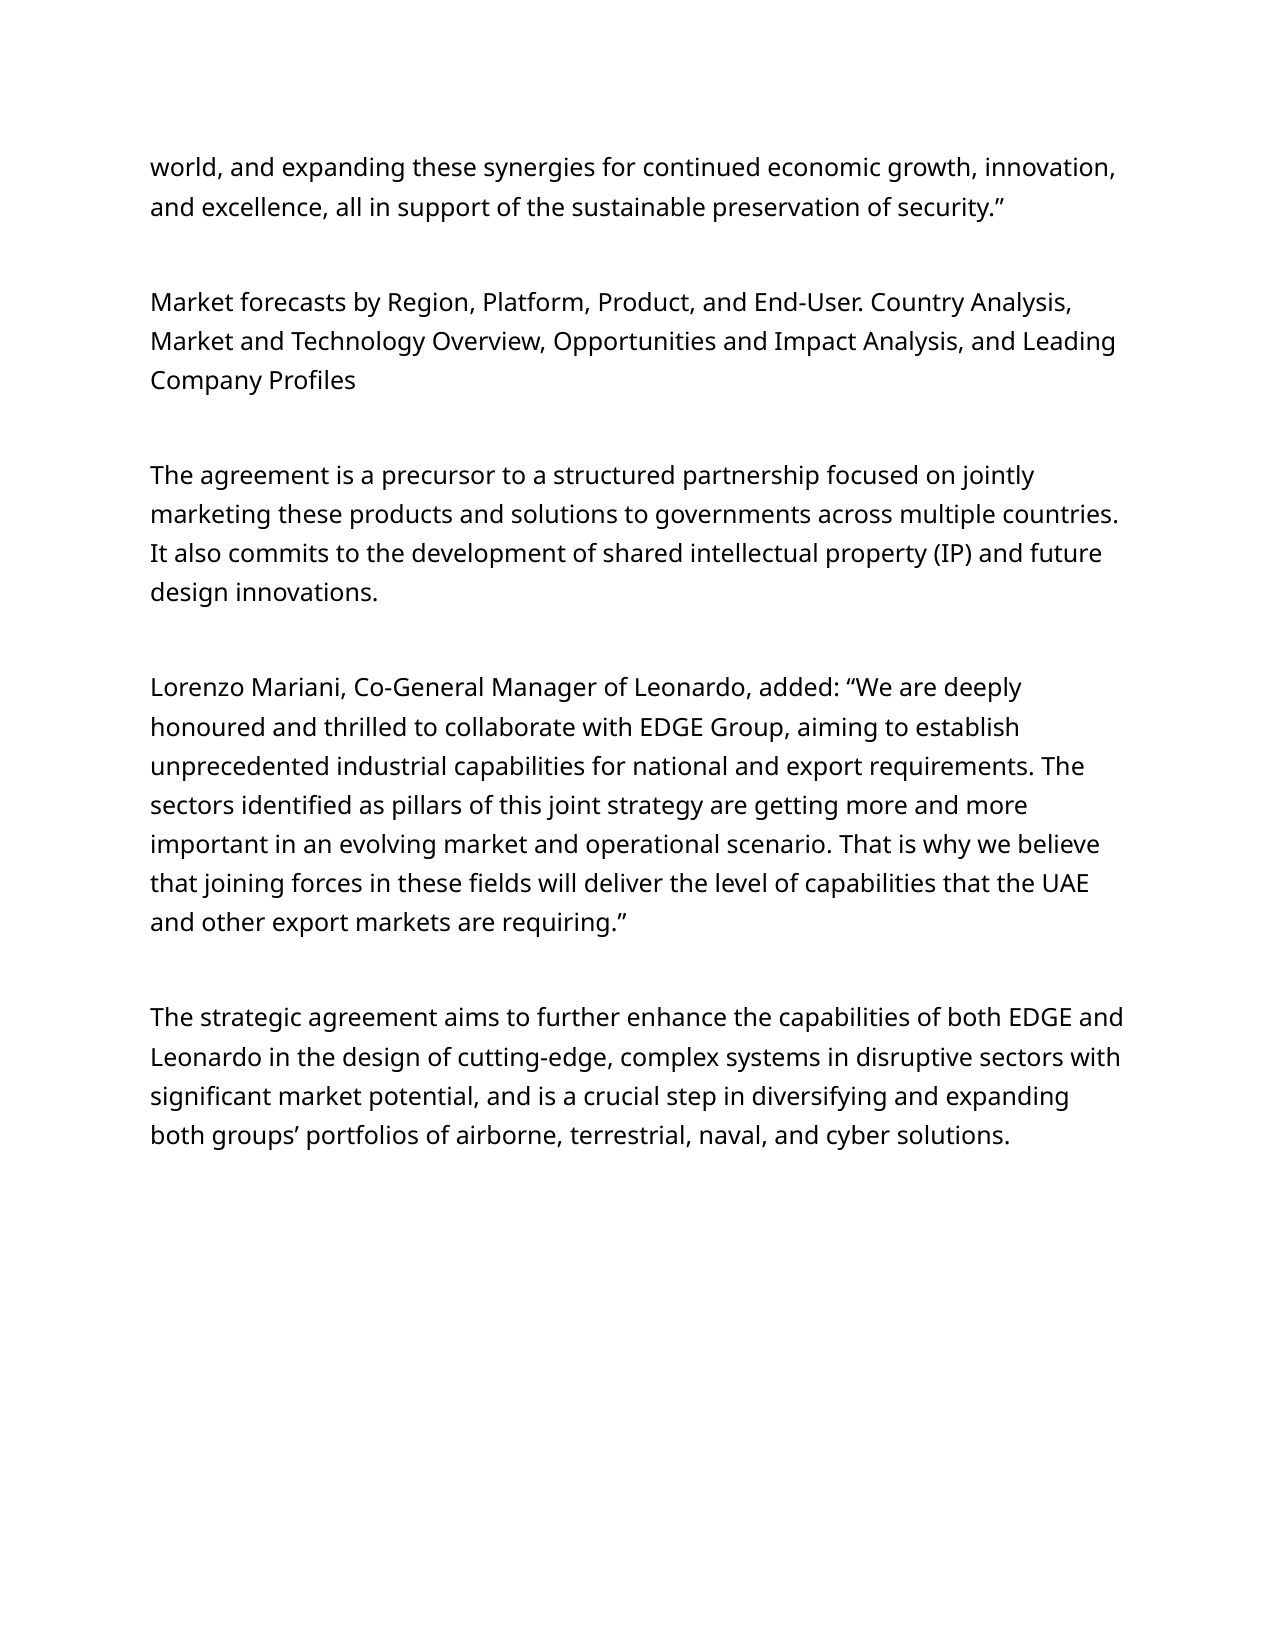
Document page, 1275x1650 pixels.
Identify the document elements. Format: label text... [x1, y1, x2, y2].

text The strategic agreement aims to further enhance the capabilities of both EDGE and Leonardo in the design of cutting-edge, complex systems in disruptive sectors with significant market potential, and is a crucial step in diversifying and expanding both groups’ portfolios of airborne, terrestrial, naval, and cyber solutions. [150, 1000, 1125, 1191]
text Lorenzo Mariani, Co-General Manager of Leonardo, added: “We are deeply honoured and thrilled to collaborate with EDGE Group, aiming to establish unprecedented industrial capabilities for national and export requirements. The sectors identified as pillars of this joint strategy are getting more and more important in an evolving market and operational scenario. That is why we believe that joining forces in these fields will deliver the level of capabilities that the UAE and other export markets are requiring.” [150, 670, 1125, 978]
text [150, 150, 1125, 262]
text The agreement is a precursor to a structured partnership focused on jointly marketing these products and solutions to governments across multiple countries. It also commits to the development of shared intellectual property (IP) and future design innovations. [150, 457, 1125, 648]
text Market forecasts by Region, Platform, Product, and End-User. Country Analysis, Market and Technology Overview, Opportunities and Impact Analysis, and Leading Company Profiles [150, 284, 1125, 436]
